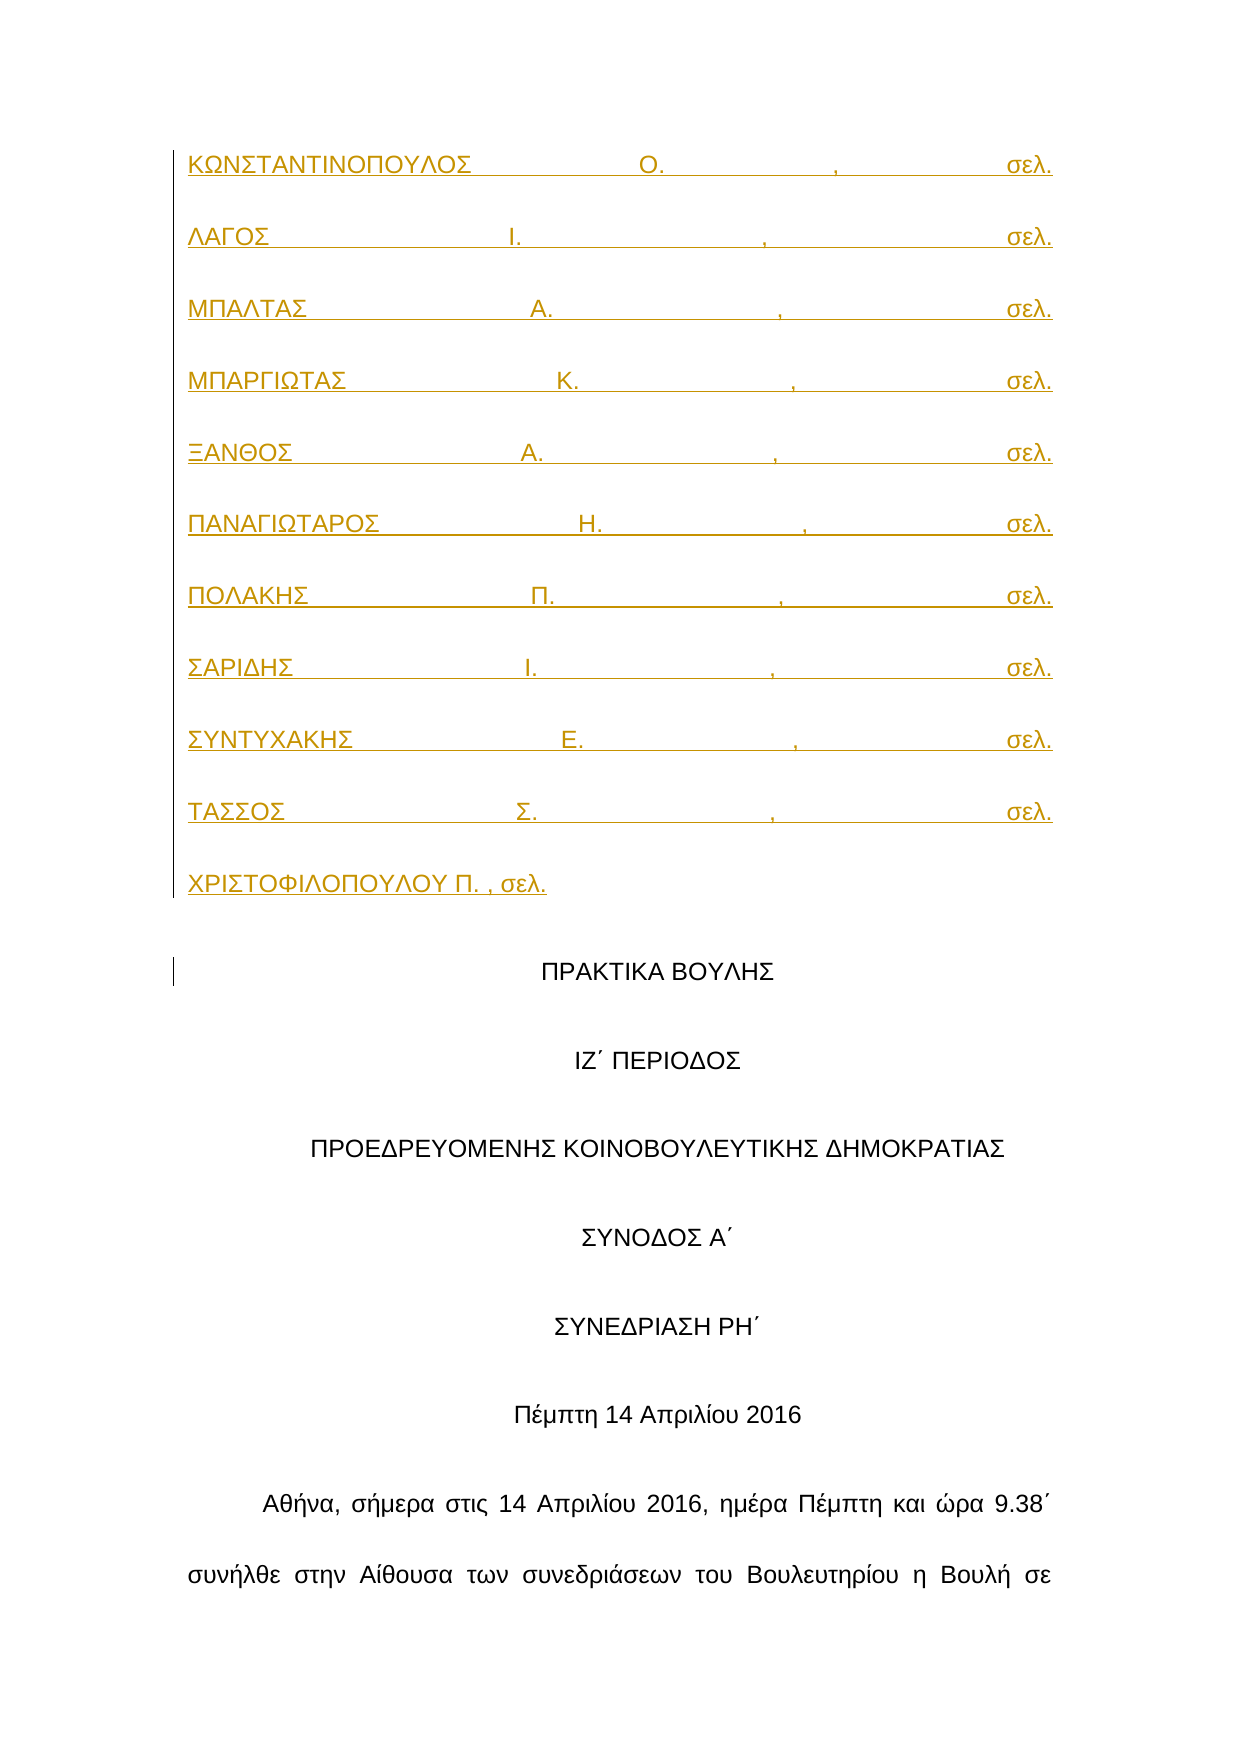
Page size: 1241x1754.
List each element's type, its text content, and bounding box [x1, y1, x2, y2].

text ΙΖ΄ ΠΕΡΙΟΔΟΣ [187, 1046, 1053, 1074]
text ΠΡΟΕΔΡΕΥΟΜΕΝΗΣ ΚΟΙΝΟΒΟΥΛΕΥΤΙΚΗΣ ΔΗΜΟΚΡΑΤΙΑΣ [187, 1134, 1053, 1163]
text ΣΥΝΟΔΟΣ Α΄ [187, 1223, 1053, 1252]
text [187, 1488, 1053, 1589]
text ΣΥΝΕΔΡΙΑΣΗ ΡΗ΄ [187, 1311, 1053, 1340]
text Πέμπτη 14 Απριλίου 2016 [187, 1400, 1053, 1429]
text ΠΡΑΚΤΙΚΑ ΒΟΥΛΗΣ [187, 957, 1053, 986]
